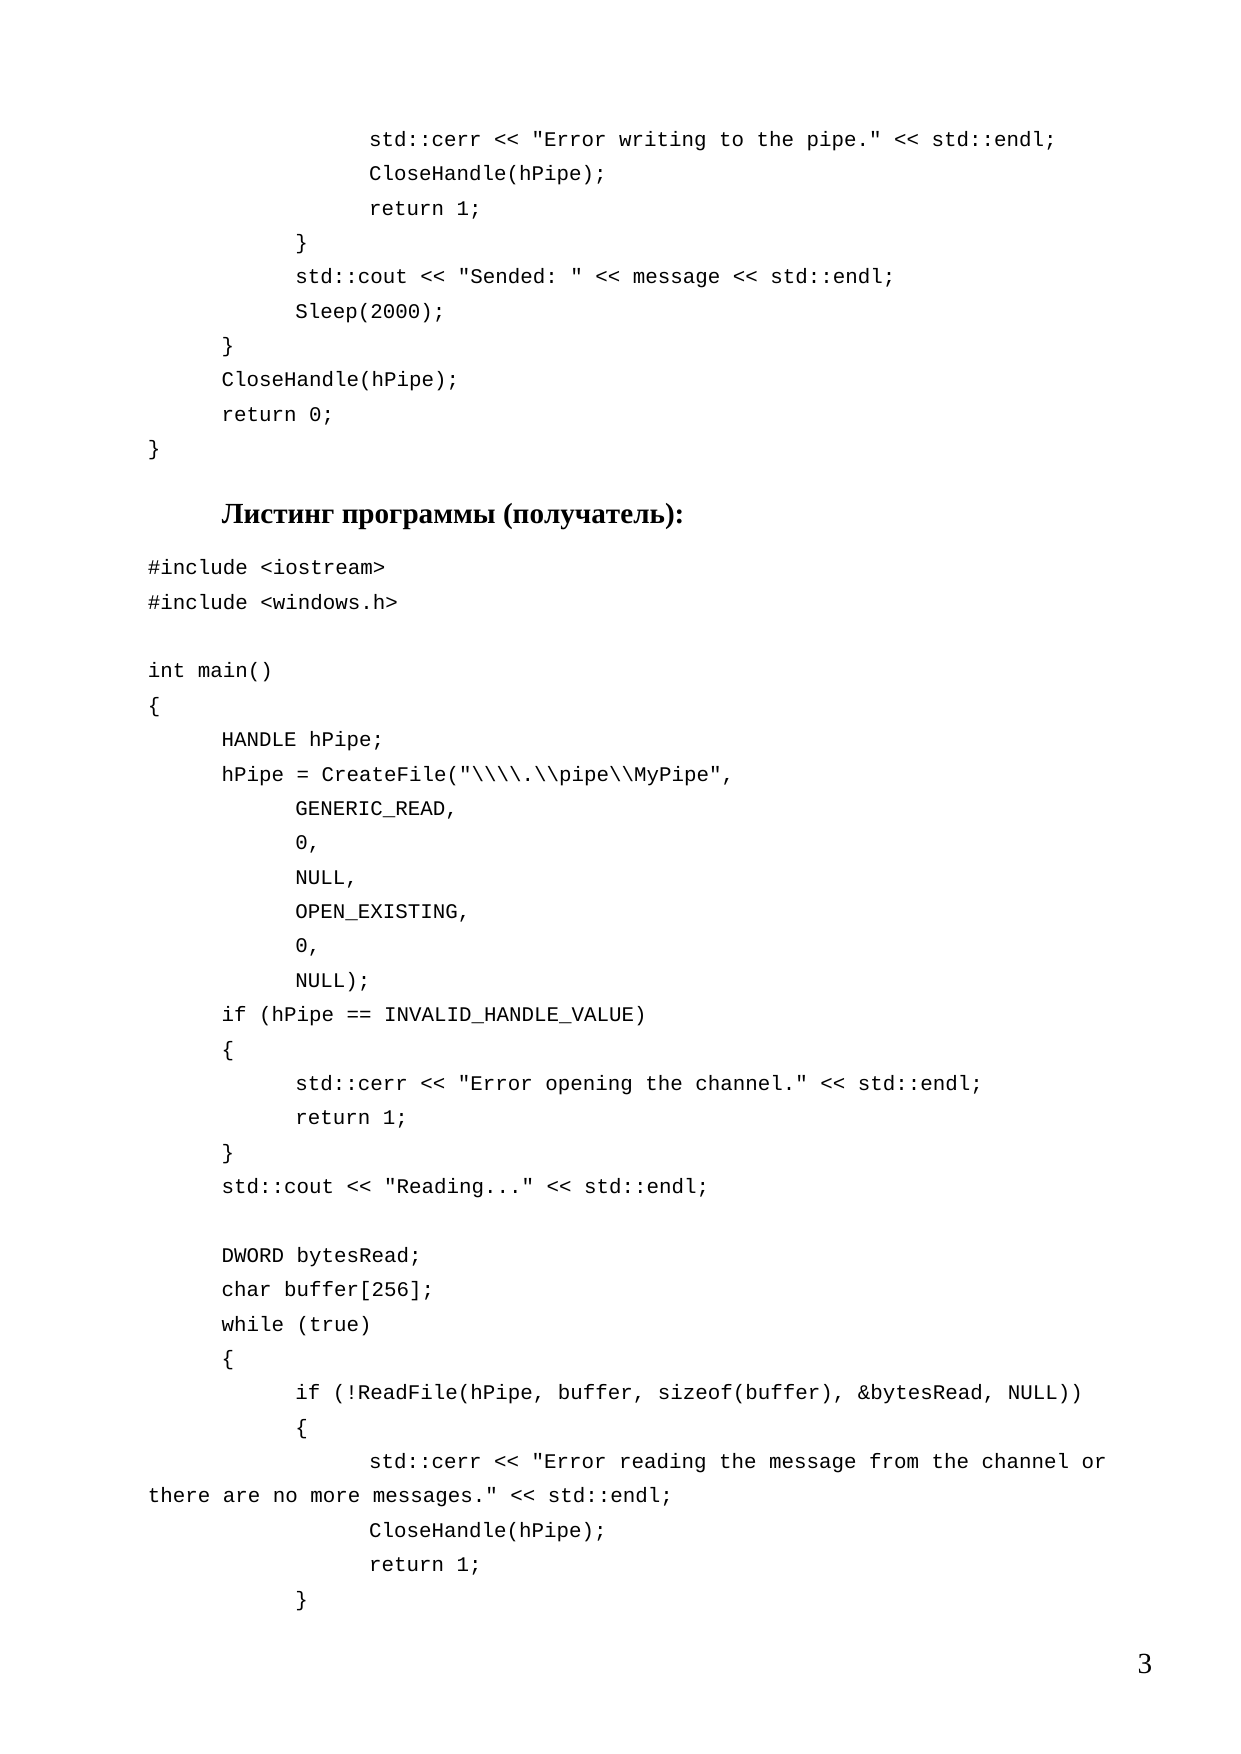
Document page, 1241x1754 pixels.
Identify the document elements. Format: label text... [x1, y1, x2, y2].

text } [148, 427, 1152, 462]
text if (!ReadFile(hPipe, buffer, sizeof(buffer), &bytesRead, NULL)) [148, 1372, 1152, 1406]
text std::cout << "Reading..." << std::endl; [148, 1165, 1152, 1200]
text CloseHandle(hPipe); [148, 152, 1152, 187]
text HANDLE hPipe; [148, 718, 1152, 753]
text NULL, [148, 856, 1152, 890]
text { [148, 1406, 1152, 1440]
text Sleep(2000); [148, 290, 1152, 324]
text } [148, 1131, 1152, 1165]
text int main() [148, 650, 1152, 684]
text return 1; [148, 1543, 1152, 1578]
text OPEN_EXISTING, [148, 890, 1152, 925]
text } [148, 221, 1152, 256]
text } [148, 324, 1152, 359]
text char buffer[256]; [148, 1268, 1152, 1303]
text Листинг программы (получатель): [148, 496, 1152, 530]
text NULL); [148, 959, 1152, 993]
text #include <iostream> [148, 547, 1152, 581]
text if (hPipe == INVALID_HANDLE_VALUE) [148, 993, 1152, 1028]
text GENERIC_READ, [148, 787, 1152, 822]
text CloseHandle(hPipe); [148, 359, 1152, 393]
text } [148, 1578, 1152, 1612]
text std::cerr << "Error opening the channel." << std::endl; [148, 1062, 1152, 1097]
text return 1; [148, 1097, 1152, 1131]
text while (true) [148, 1303, 1152, 1337]
text DWORD bytesRead; [148, 1234, 1152, 1268]
text { [148, 1028, 1152, 1062]
text std::cout << "Sended: " << message << std::endl; [148, 256, 1152, 290]
text 0, [148, 925, 1152, 959]
text std::cerr << "Error writing to the pipe." << std::endl; [148, 118, 1152, 152]
text std::cerr << "Error reading the message from the channel or there are no more messages." << std::endl; [148, 1440, 1152, 1509]
text 0, [148, 822, 1152, 856]
text { [148, 1337, 1152, 1372]
text hPipe = CreateFile("\\\\.\\pipe\\MyPipe", [148, 753, 1152, 787]
text { [148, 684, 1152, 718]
text return 1; [148, 187, 1152, 221]
text return 0; [148, 393, 1152, 427]
text #include <windows.h> [148, 581, 1152, 615]
text CloseHandle(hPipe); [148, 1509, 1152, 1543]
